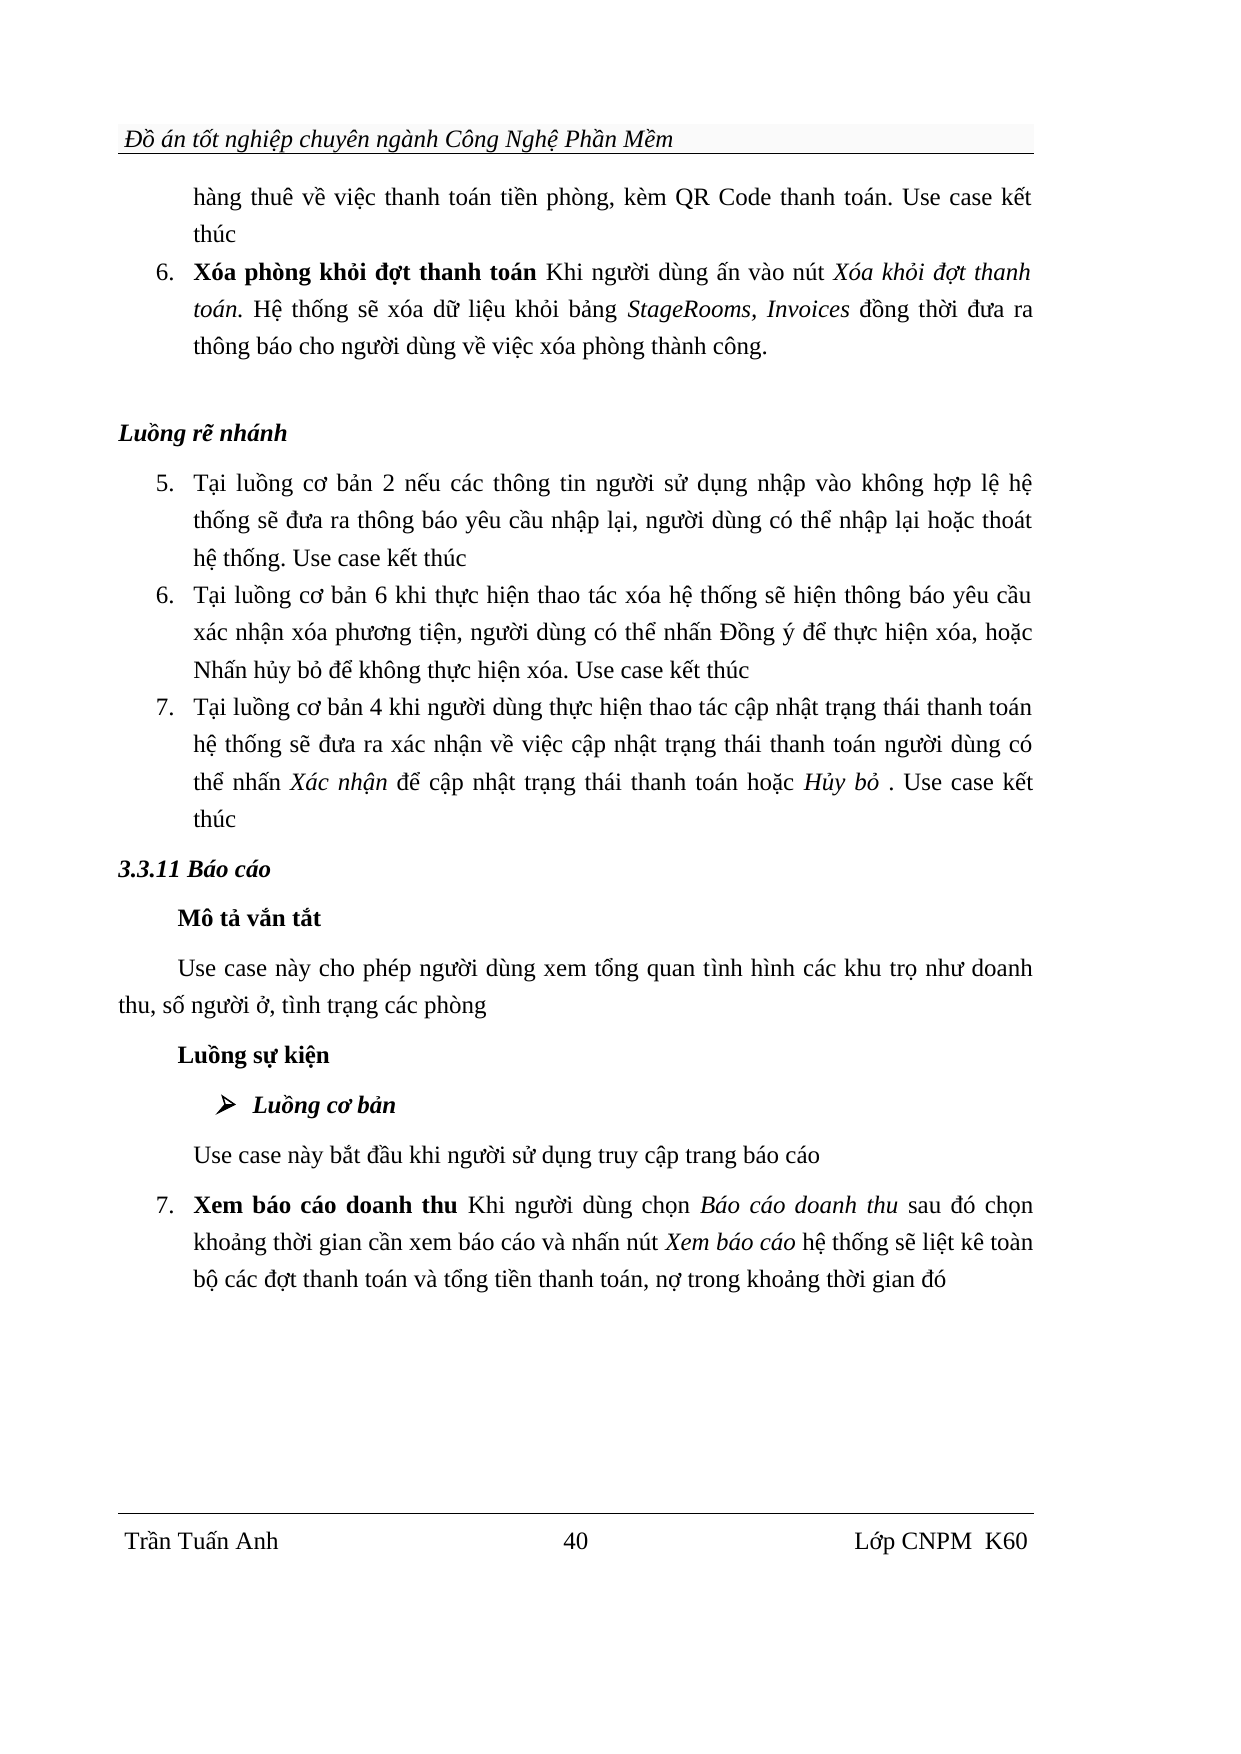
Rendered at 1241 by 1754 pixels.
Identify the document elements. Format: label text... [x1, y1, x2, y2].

text Use case này bắt đầu khi người sử dụng truy cập trang báo cáo [118, 1140, 1033, 1169]
list Tại luồng cơ bản 6 khi thực hiện thao tác xóa hệ thống sẽ hiện thông báo yêu cầu xác nhận xóa phương tiện, người dùng có thể nhấn Đồng ý để thực hiện xóa, hoặc Nhấn hủy bỏ để không thực hiện xóa. Use case kết thúc [156, 580, 1033, 683]
list Tại luồng cơ bản 2 nếu các thông tin người sử dụng nhập vào không hợp lệ hệ thống sẽ đưa ra thông báo yêu cầu nhập lại, người dùng có thể nhập lại hoặc thoát hệ thống. Use case kết thúc [156, 468, 1033, 572]
list Tại luồng cơ bản 4 khi người dùng thực hiện thao tác cập nhật trạng thái thanh toán hệ thống sẽ đưa ra xác nhận về việc cập nhật trạng thái thanh toán người dùng có thể nhấn Xác nhận để cập nhật trạng thái thanh toán hoặc Hủy bỏ . Use case kết thúc [156, 692, 1033, 833]
subtitle Báo cáo [118, 854, 1033, 882]
list Luồng cơ bản [215, 1090, 1033, 1119]
text Luồng sự kiện [118, 1040, 1033, 1069]
list Xem báo cáo doanh thu Khi người dùng chọn Báo cáo doanh thu sau đó chọn khoảng thời gian cần xem báo cáo và nhấn nút Xem báo cáo hệ thống sẽ liệt kê toàn bộ các đợt thanh toán và tổng tiền thanh toán, nợ trong khoảng thời gian đó [156, 1190, 1033, 1293]
list Xóa phòng khỏi đợt thanh toán Khi người dùng ấn vào nút Xóa khỏi đợt thanh toán. Hệ thống sẽ xóa dữ liệu khỏi bảng StageRooms, Invoices đồng thời đưa ra thông báo cho người dùng về việc xóa phòng thành công. [156, 257, 1033, 360]
text Mô tả vắn tắt [118, 903, 1033, 932]
text Luồng rẽ nhánh [118, 418, 1033, 447]
text Use case này cho phép người dùng xem tổng quan tình hình các khu trọ như doanh thu, số người ở, tình trạng các phòng [118, 953, 1033, 1019]
